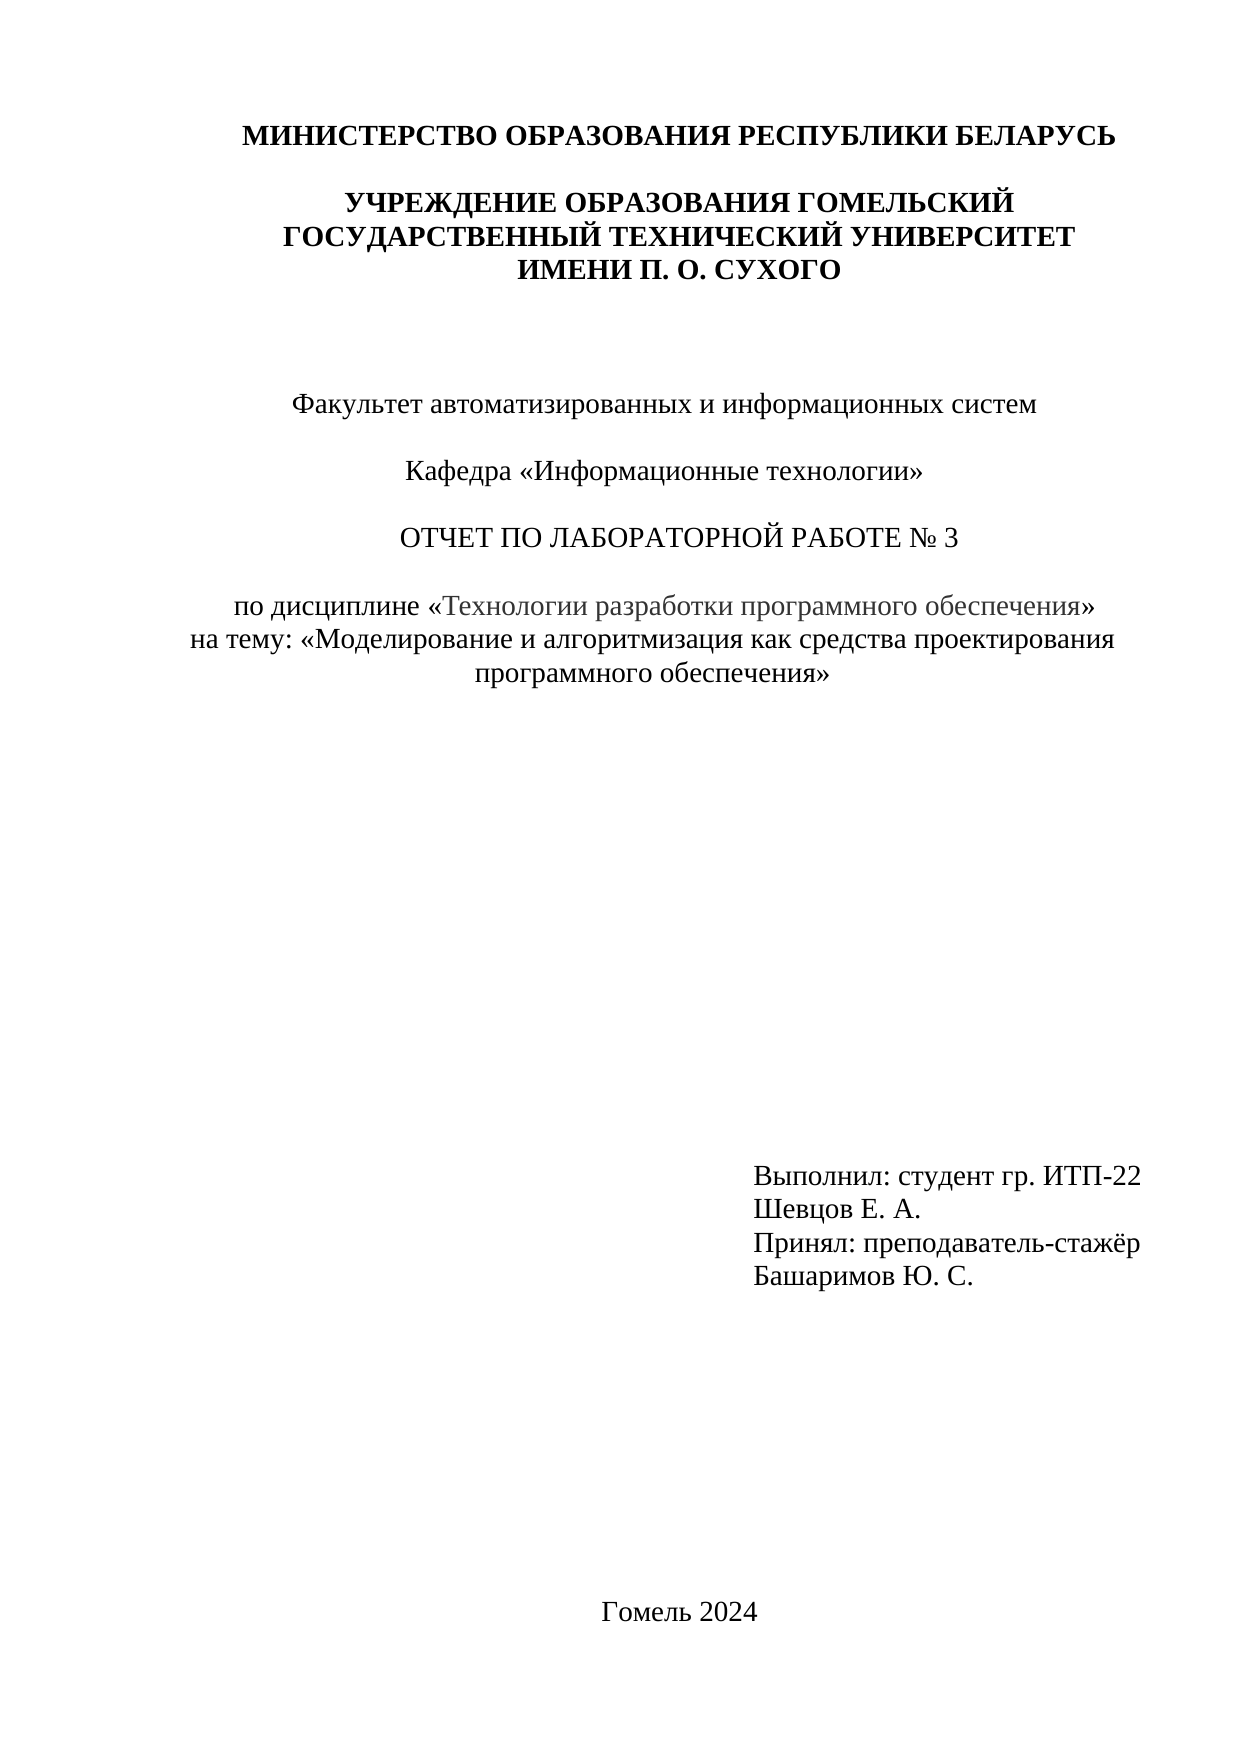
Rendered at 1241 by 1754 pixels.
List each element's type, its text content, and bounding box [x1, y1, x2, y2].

text ИМЕНИ П. О. СУХОГО [177, 252, 1181, 286]
text Гомель 2024 [177, 1594, 1181, 1627]
text Факультет автоматизированных и информационных систем [177, 386, 1152, 420]
text ОТЧЕТ ПО ЛАБОРАТОРНОЙ РАБОТЕ № 3 [177, 521, 1181, 554]
text Кафедра «Информационные технологии» [177, 453, 1152, 487]
text на тему: «Моделирование и алгоритмизация как средства проектирования программного обеспечения» [177, 621, 1128, 688]
text Выполнил: студент гр. ИТП-22 [753, 1158, 1152, 1191]
text МИНИСТЕРСТВО ОБРАЗОВАНИЯ РЕСПУБЛИКИ БЕЛАРУСЬ [177, 118, 1181, 152]
text ГОСУДАРСТВЕННЫЙ ТЕХНИЧЕСКИЙ УНИВЕРСИТЕТ [177, 219, 1181, 252]
text Принял: преподаватель-стажёр [753, 1225, 1152, 1258]
subtitle по дисциплине «Технологии разработки программного обеспечения» [177, 588, 1152, 621]
text УЧРЕЖДЕНИЕ ОБРАЗОВАНИЯ ГОМЕЛЬСКИЙ [177, 185, 1181, 219]
text Башаримов Ю. С. [753, 1258, 1152, 1292]
text Шевцов Е. А. [753, 1191, 1152, 1225]
